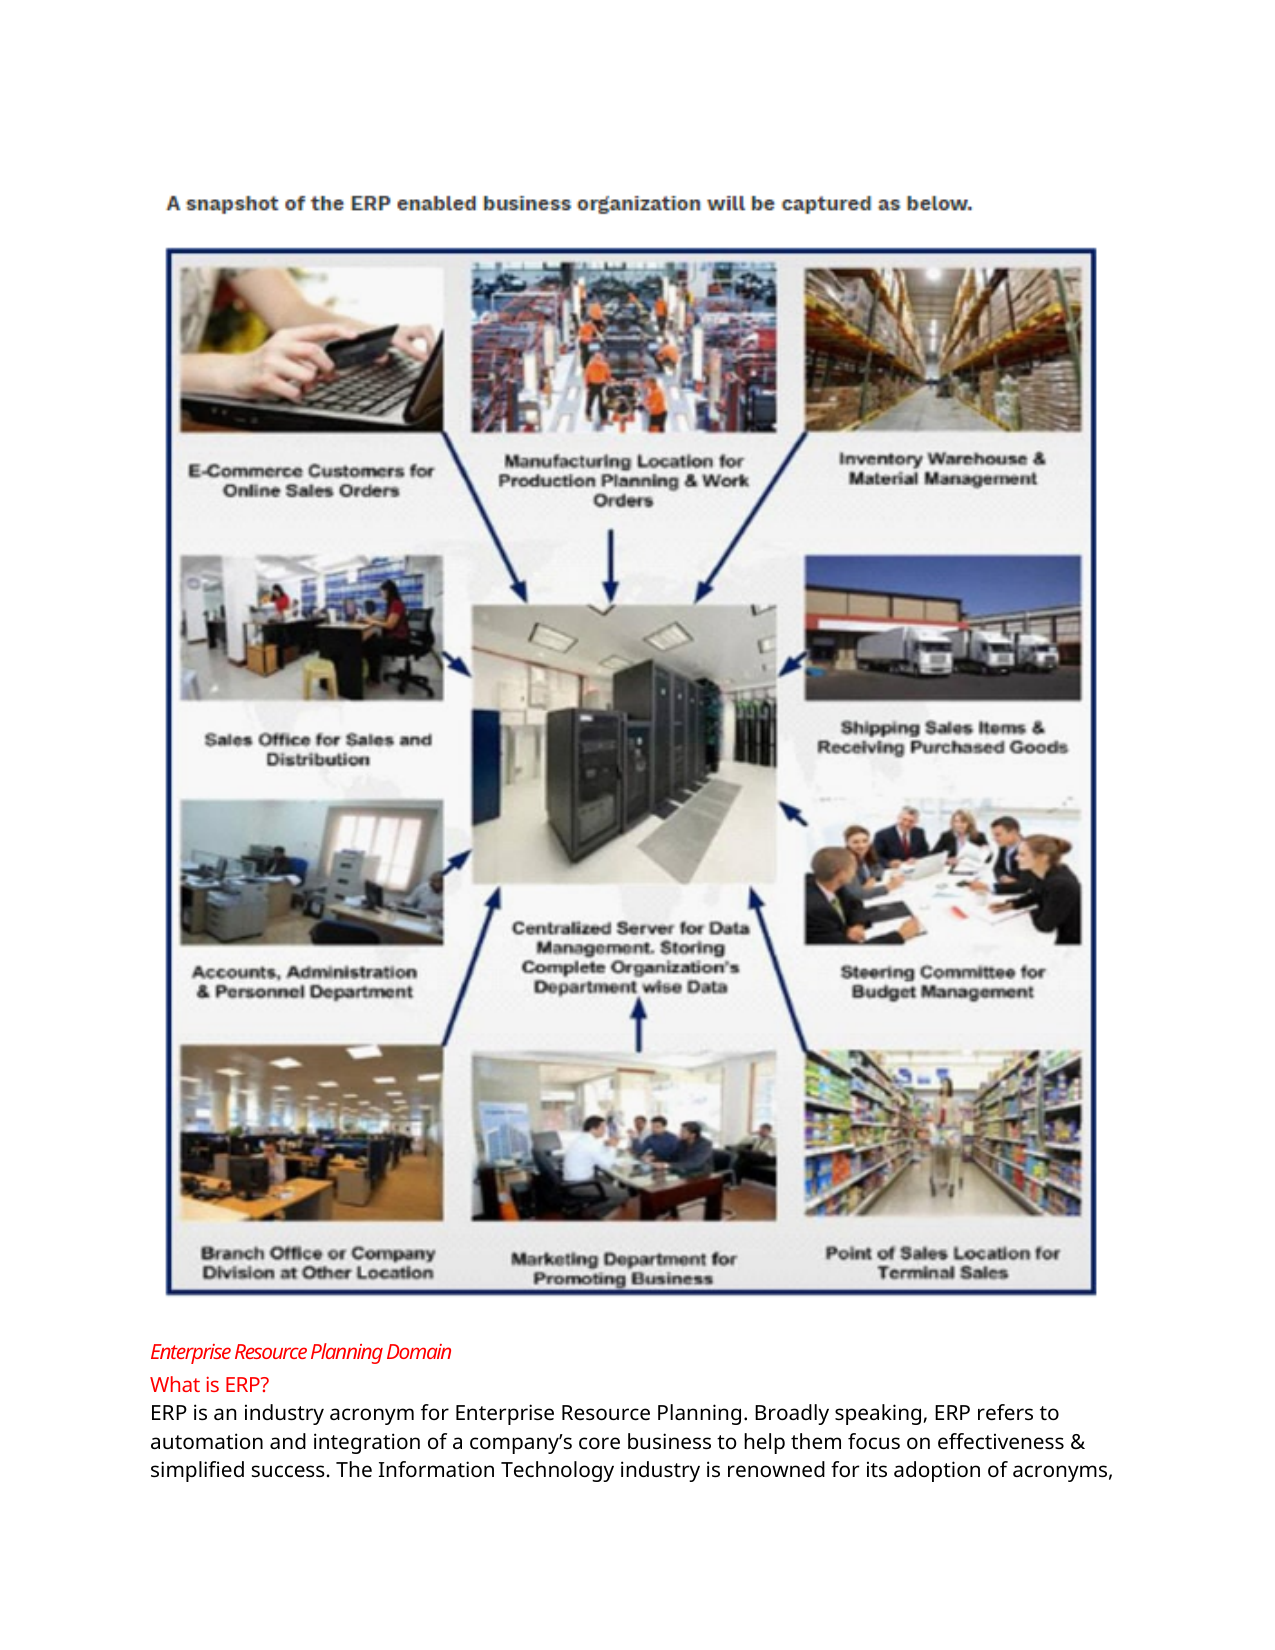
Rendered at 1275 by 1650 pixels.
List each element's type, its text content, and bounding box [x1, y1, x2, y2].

text What is ERP? [150, 1366, 1125, 1398]
picture [150, 182, 1113, 1301]
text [150, 1398, 1125, 1484]
text Enterprise Resource Planning Domain [150, 1333, 1125, 1366]
